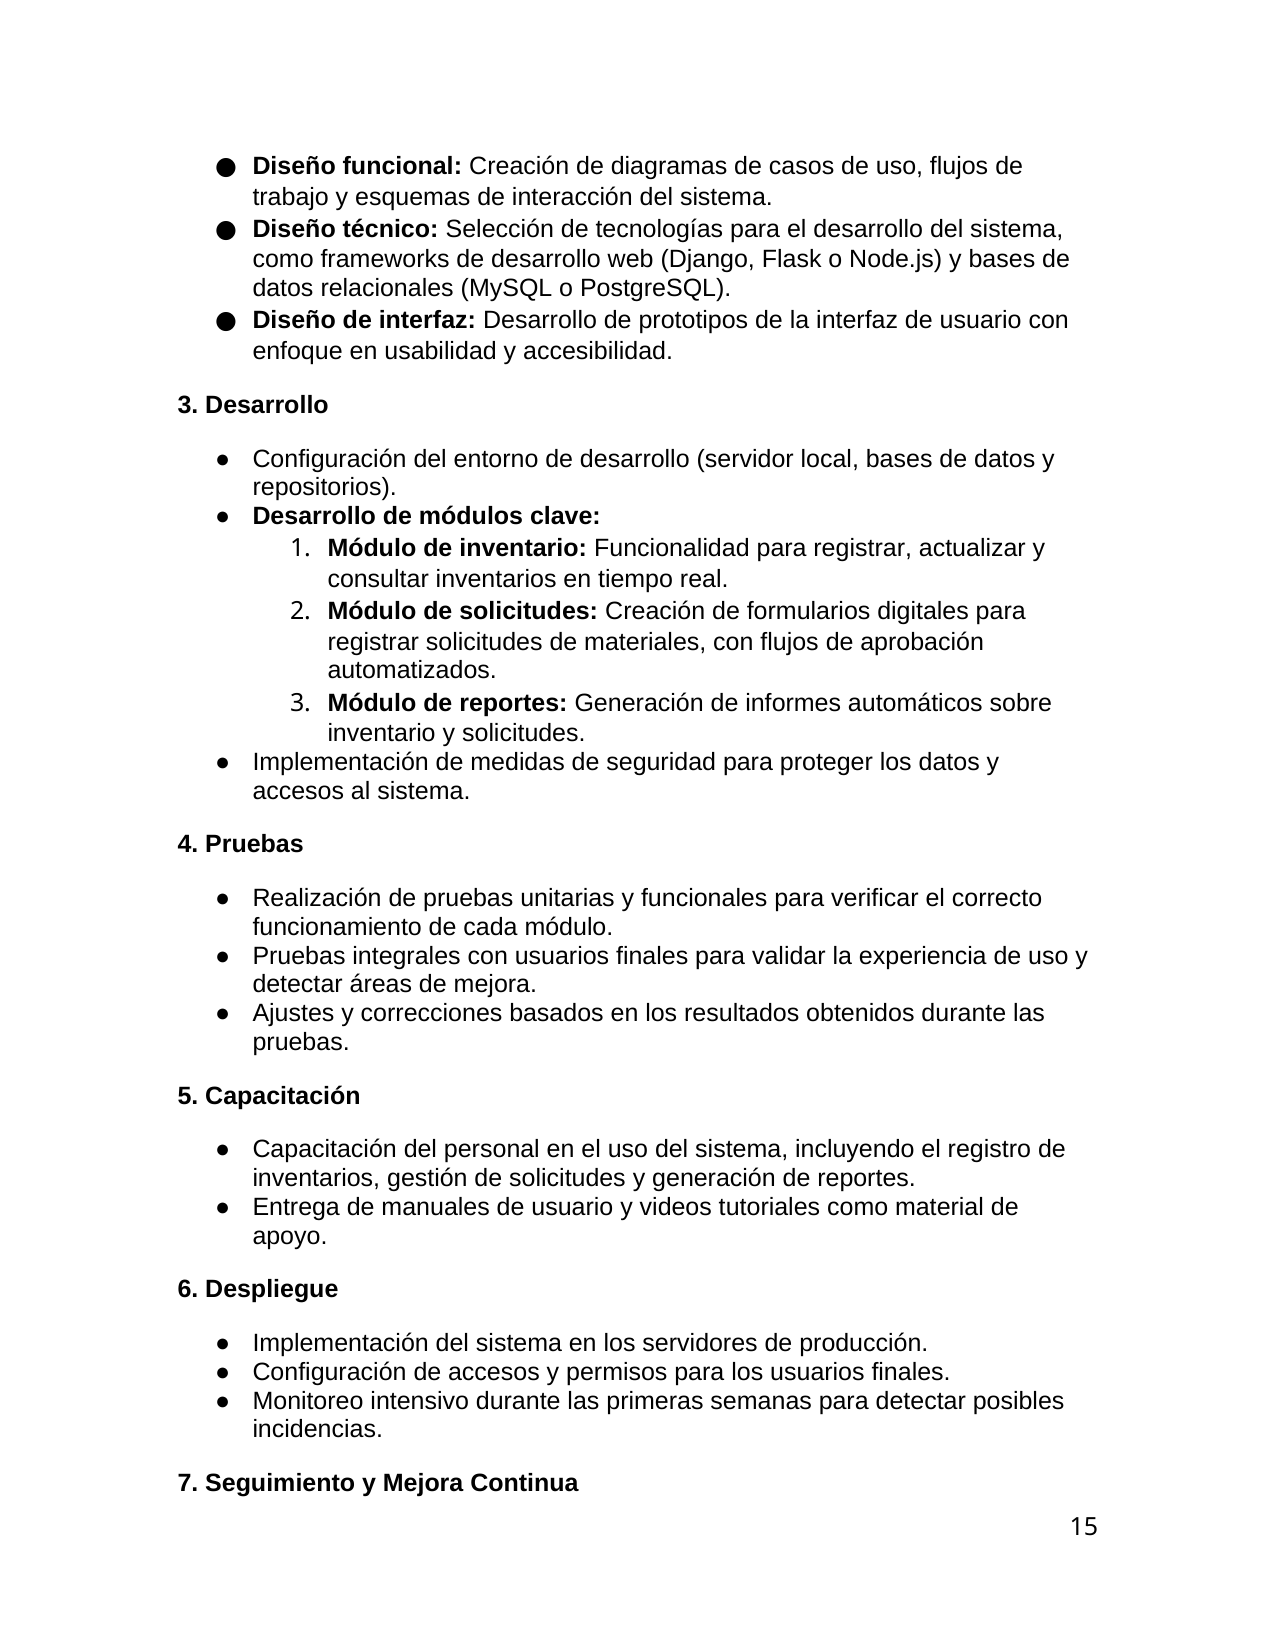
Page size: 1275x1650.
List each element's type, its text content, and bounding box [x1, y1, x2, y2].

text 4. Pruebas [177, 829, 1098, 858]
list Módulo de solicitudes: Creación de formularios digitales para registrar solicitudes de materiales, con flujos de aprobación automatizados. [290, 593, 1098, 684]
text 6. Despliegue [177, 1274, 1098, 1303]
list Diseño técnico: Selección de tecnologías para el desarrollo del sistema, como frameworks de desarrollo web (Django, Flask o Node.js) y bases de datos relacionales (MySQL o PostgreSQL). [215, 210, 1098, 302]
list Configuración del entorno de desarrollo (servidor local, bases de datos y repositorios). [215, 443, 1098, 501]
list Capacitación del personal en el uso del sistema, incluyendo el registro de inventarios, gestión de solicitudes y generación de reportes. [215, 1134, 1098, 1192]
list Realización de pruebas unitarias y funcionales para verificar el correcto funcionamiento de cada módulo. [215, 883, 1098, 941]
list Pruebas integrales con usuarios finales para validar la experiencia de uso y detectar áreas de mejora. [215, 941, 1098, 998]
list Módulo de inventario: Funcionalidad para registrar, actualizar y consultar inventarios en tiempo real. [290, 530, 1098, 593]
list Ajustes y correcciones basados en los resultados obtenidos durante las pruebas. [215, 998, 1098, 1056]
list Monitoreo intensivo durante las primeras semanas para detectar posibles incidencias. [215, 1386, 1098, 1443]
list Configuración de accesos y permisos para los usuarios finales. [215, 1357, 1098, 1386]
text 3. Desarrollo [177, 390, 1098, 418]
list Diseño de interfaz: Desarrollo de prototipos de la interfaz de usuario con enfoque en usabilidad y accesibilidad. [215, 302, 1098, 365]
list Desarrollo de módulos clave: [215, 501, 1098, 530]
list Diseño funcional: Creación de diagramas de casos de uso, flujos de trabajo y esquemas de interacción del sistema. [215, 148, 1098, 210]
list Módulo de reportes: Generación de informes automáticos sobre inventario y solicitudes. [290, 684, 1098, 747]
text 7. Seguimiento y Mejora Continua [177, 1468, 1098, 1497]
list Implementación de medidas de seguridad para proteger los datos y accesos al sistema. [215, 747, 1098, 804]
text 5. Capacitación [177, 1081, 1098, 1109]
list Implementación del sistema en los servidores de producción. [215, 1328, 1098, 1357]
list Entrega de manuales de usuario y videos tutoriales como material de apoyo. [215, 1192, 1098, 1249]
